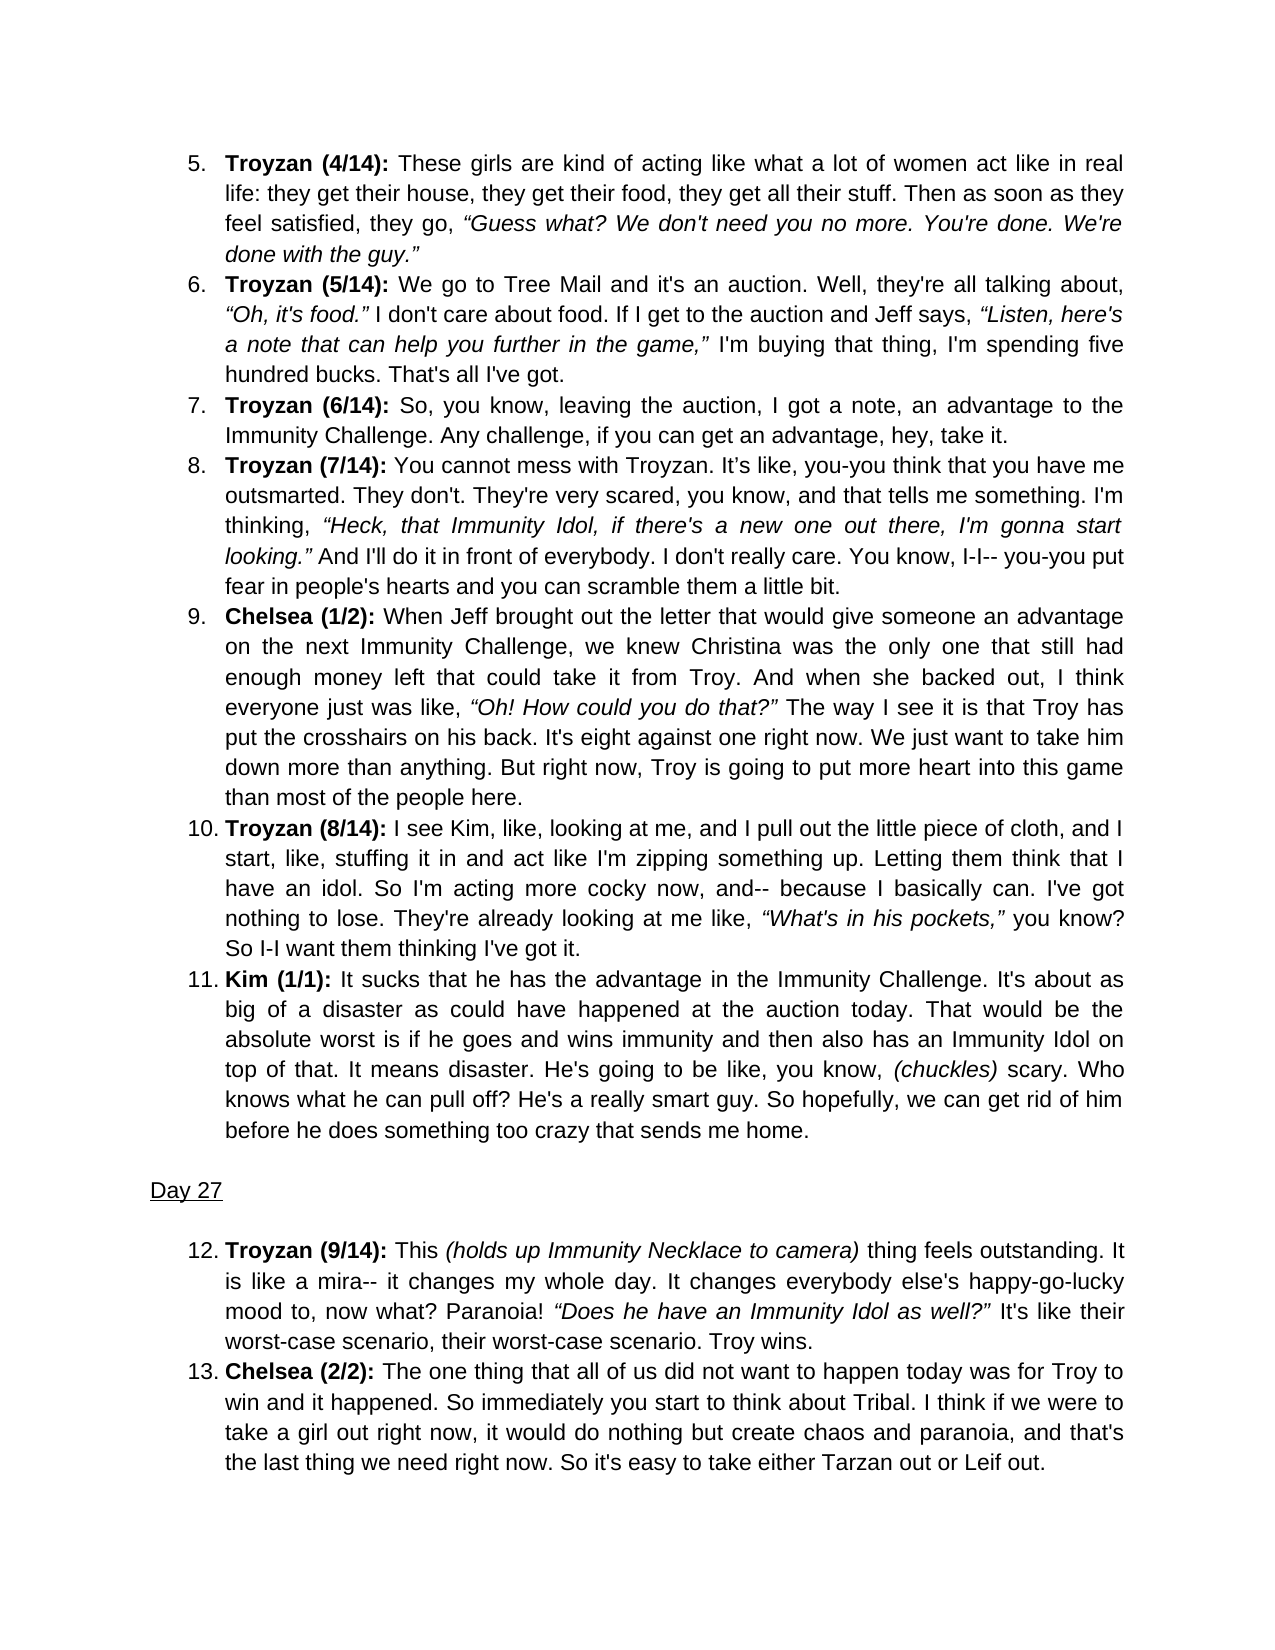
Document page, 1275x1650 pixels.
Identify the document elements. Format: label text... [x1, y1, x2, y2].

list Troyzan (6/14): So, you know, leaving the auction, I got a note, an advantage to the Immunity Challenge. Any challenge, if you can get an advantage, hey, take it. [187, 392, 1125, 448]
text Day 27 [150, 1177, 1125, 1203]
list Kim (1/1): It sucks that he has the advantage in the Immunity Challenge. It's about as big of a disaster as could have happened at the auction today. That would be the absolute worst is if he goes and wins immunity and then also has an Immunity Idol on top of that. It means disaster. He's going to be like, you know, (chuckles) scary. Who knows what he can pull off? He's a really smart guy. So hopefully, we can get rid of him before he does something too crazy that sends me home. [187, 966, 1125, 1143]
list Troyzan (7/14): You cannot mess with Troyzan. It’s like, you-you think that you have me outsmarted. They don't. They're very scared, you know, and that tells me something. I'm thinking, “Heck, that Immunity Idol, if there's a new one out there, I'm gonna start looking.” And I'll do it in front of everybody. I don't really care. You know, I-I-- you-you put fear in people's hearts and you can scramble them a little bit. [187, 452, 1125, 599]
list Chelsea (2/2): The one thing that all of us did not want to happen today was for Troy to win and it happened. So immediately you start to think about Tribal. I think if we were to take a girl out right now, it would do nothing but create chaos and paranoia, and that's the last thing we need right now. So it's easy to take either Tarzan out or Leif out. [187, 1358, 1125, 1475]
list Troyzan (9/14): This (holds up Immunity Necklace to camera) thing feels outstanding. It is like a mira-- it changes my whole day. It changes everybody else's happy-go-lucky mood to, now what? Paranoia! “Does he have an Immunity Idol as well?” It's like their worst-case scenario, their worst-case scenario. Troy wins. [187, 1237, 1125, 1354]
list Troyzan (4/14): These girls are kind of acting like what a lot of women act like in real life: they get their house, they get their food, they get all their stuff. Then as soon as they feel satisfied, they go, “Guess what? We don't need you no more. You're done. We're done with the guy.” [187, 150, 1125, 267]
list Troyzan (5/14): We go to Tree Mail and it's an auction. Well, they're all talking about, “Oh, it's food.” I don't care about food. If I get to the auction and Jeff says, “Listen, here's a note that can help you further in the game,” I'm buying that thing, I'm spending five hundred bucks. That's all I've got. [187, 271, 1125, 388]
list Chelsea (1/2): When Jeff brought out the letter that would give someone an advantage on the next Immunity Challenge, we knew Christina was the only one that still had enough money left that could take it from Troy. And when she backed out, I think everyone just was like, “Oh! How could you do that?” The way I see it is that Troy has put the crosshairs on his back. It's eight against one right now. We just want to take him down more than anything. But right now, Troy is going to put more heart into this game than most of the people here. [187, 603, 1125, 811]
list Troyzan (8/14): I see Kim, like, looking at me, and I pull out the little piece of cloth, and I start, like, stuffing it in and act like I'm zipping something up. Letting them think that I have an idol. So I'm acting more cocky now, and-- because I basically can. I've got nothing to lose. They're already looking at me like, “What's in his pockets,” you know? So I-I want them thinking I've got it. [187, 814, 1125, 962]
